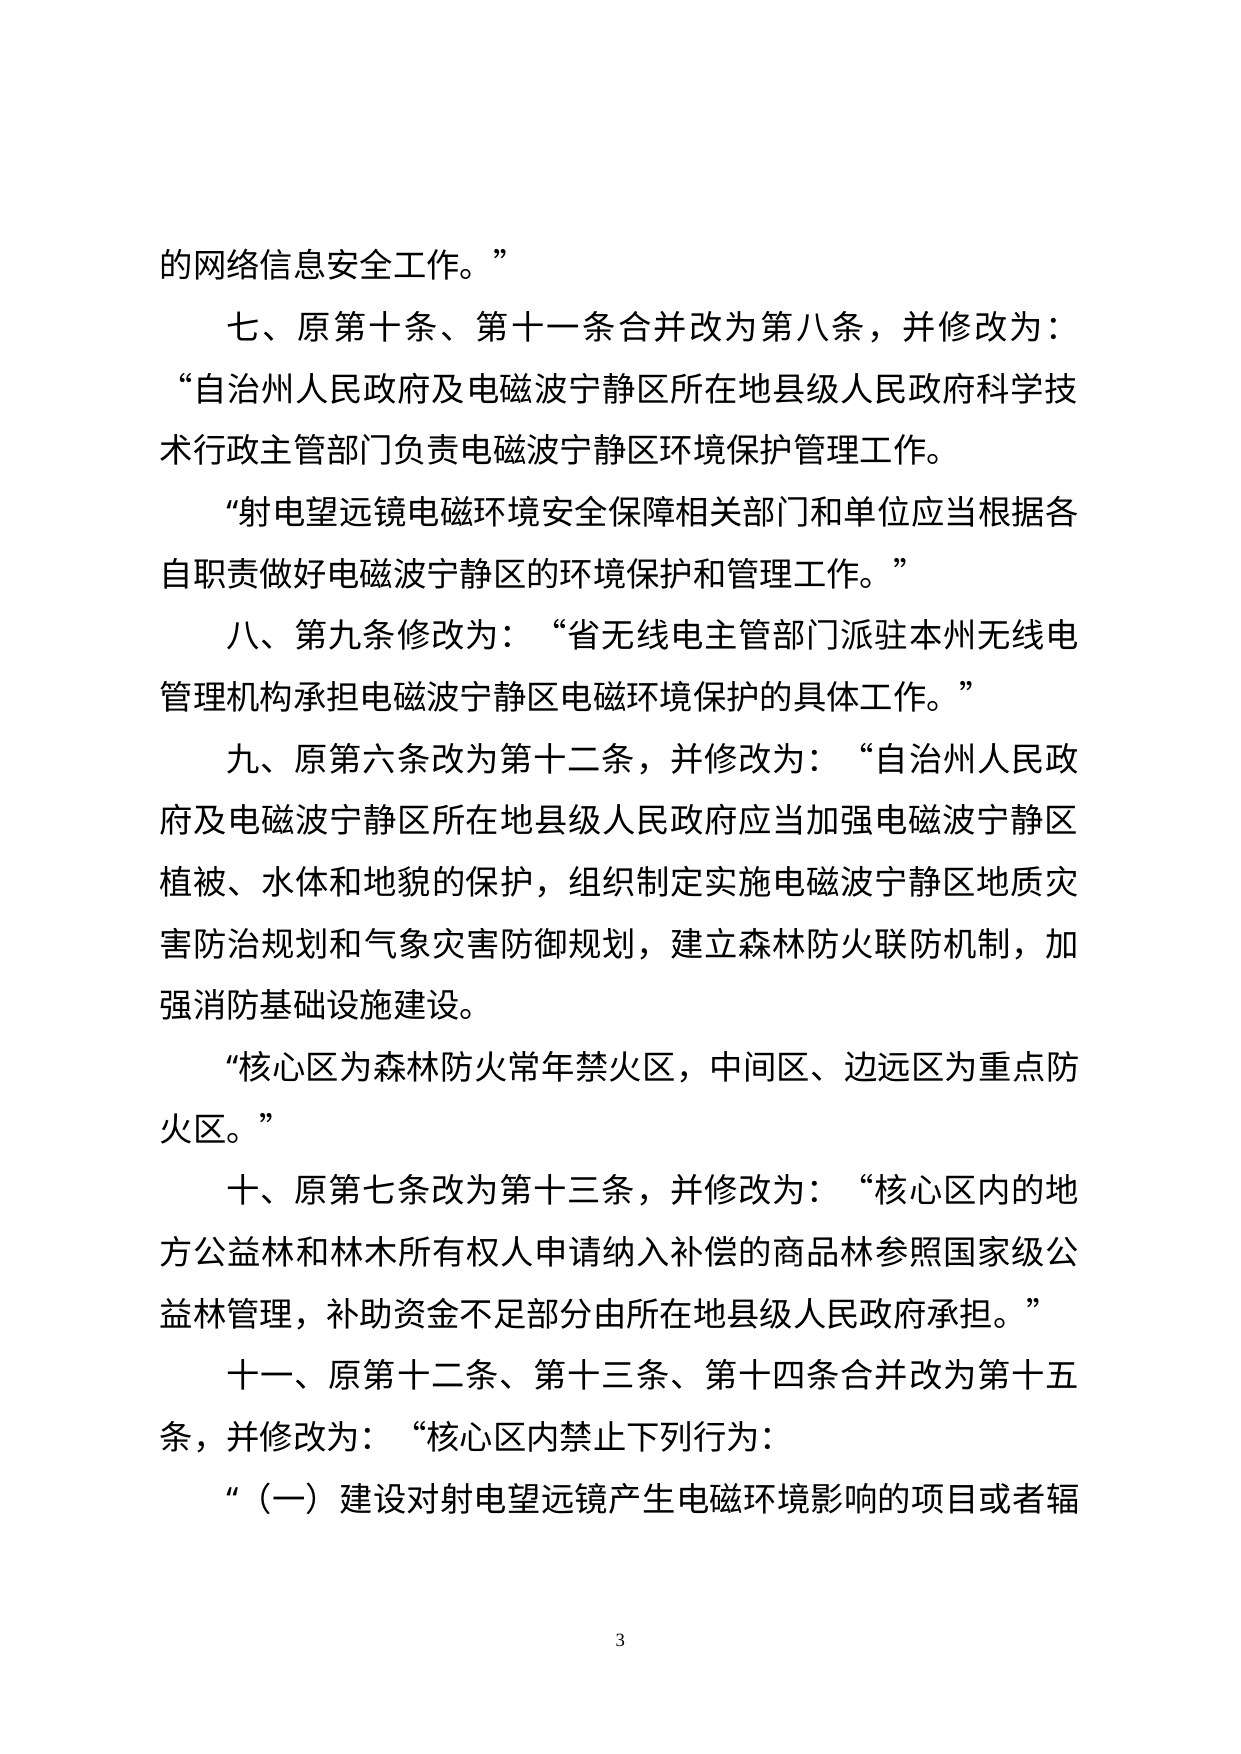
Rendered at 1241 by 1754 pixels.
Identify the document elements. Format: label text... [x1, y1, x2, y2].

text “核心区为森林防火常年禁火区，中间区、边远区为重点防火区。” [159, 1030, 1081, 1153]
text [159, 1462, 1081, 1523]
text 七、原第十条、第十一条合并改为第八条，并修改为：“自治州人民政府及电磁波宁静区所在地县级人民政府科学技术行政主管部门负责电磁波宁静区环境保护管理工作。 [159, 290, 1081, 475]
text 八、第九条修改为：“省无线电主管部门派驻本州无线电管理机构承担电磁波宁静区电磁环境保护的具体工作。” [159, 598, 1081, 722]
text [159, 228, 1081, 290]
text 十、原第七条改为第十三条，并修改为：“核心区内的地方公益林和林木所有权人申请纳入补偿的商品林参照国家级公益林管理，补助资金不足部分由所在地县级人民政府承担。” [159, 1153, 1081, 1338]
text 九、原第六条改为第十二条，并修改为：“自治州人民政府及电磁波宁静区所在地县级人民政府应当加强电磁波宁静区植被、水体和地貌的保护，组织制定实施电磁波宁静区地质灾害防治规划和气象灾害防御规划，建立森林防火联防机制，加强消防基础设施建设。 [159, 722, 1081, 1030]
text “射电望远镜电磁环境安全保障相关部门和单位应当根据各自职责做好电磁波宁静区的环境保护和管理工作。” [159, 475, 1081, 598]
text 十一、原第十二条、第十三条、第十四条合并改为第十五条，并修改为：“核心区内禁止下列行为： [159, 1338, 1081, 1462]
